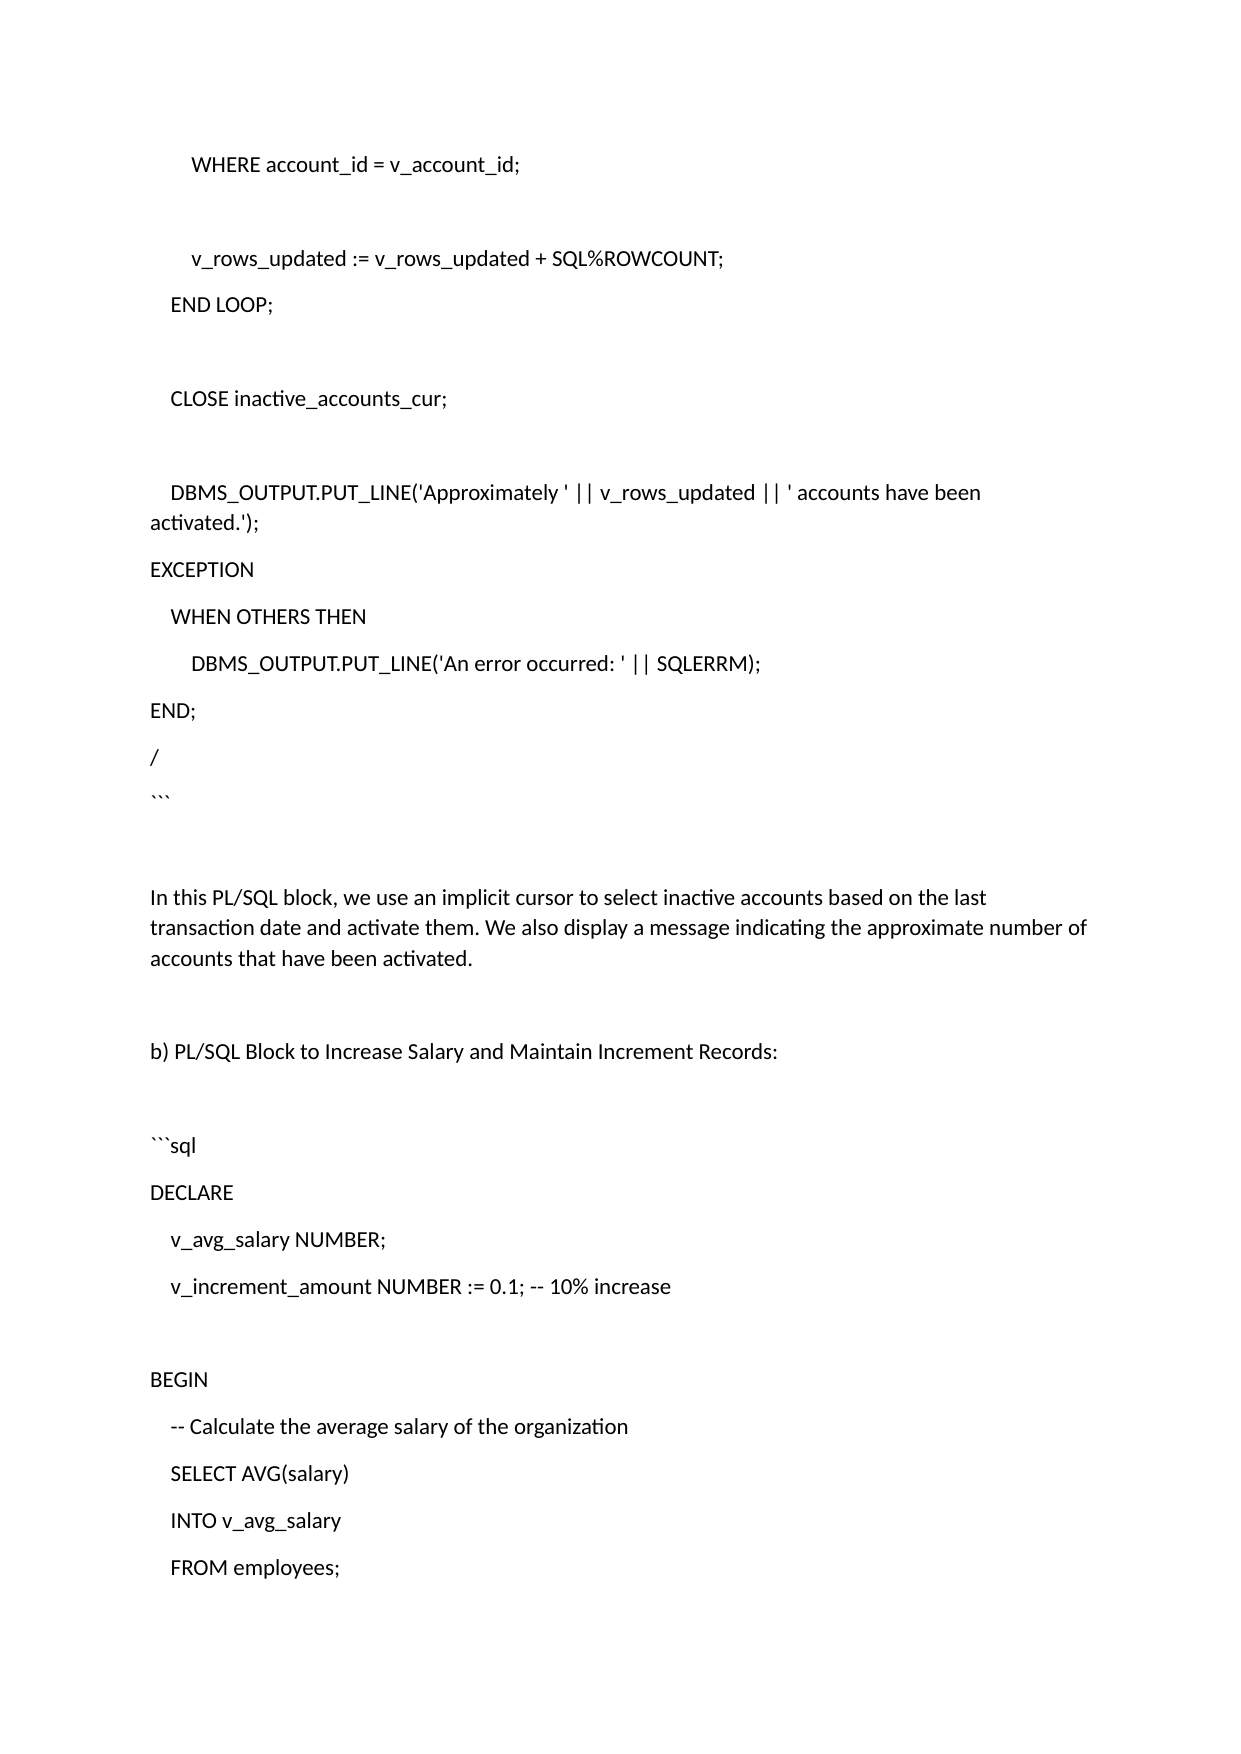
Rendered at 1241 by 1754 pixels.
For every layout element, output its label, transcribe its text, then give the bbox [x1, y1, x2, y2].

text v_rows_updated := v_rows_updated + SQL%ROWCOUNT; [150, 244, 1090, 272]
text SELECT AVG(salary) [150, 1459, 1090, 1487]
text v_avg_salary NUMBER; [150, 1225, 1090, 1253]
text DBMS_OUTPUT.PUT_LINE('Approximately ' || v_rows_updated || ' accounts have been activated.'); [150, 478, 1090, 536]
text WHERE account_id = v_account_id; [150, 150, 1090, 178]
text DECLARE [150, 1178, 1090, 1206]
text WHEN OTHERS THEN [150, 602, 1090, 630]
text v_increment_amount NUMBER := 0.1; -- 10% increase [150, 1272, 1090, 1300]
text DBMS_OUTPUT.PUT_LINE('An error occurred: ' || SQLERRM); [150, 649, 1090, 677]
text ``` [150, 789, 1090, 818]
text In this PL/SQL block, we use an implicit cursor to select inactive accounts based on the last transaction date and activate them. We also display a message indicating the approximate number of accounts that have been activated. [150, 883, 1090, 972]
text EXCEPTION [150, 555, 1090, 583]
text CLOSE inactive_accounts_cur; [150, 384, 1090, 412]
text b) PL/SQL Block to Increase Salary and Maintain Increment Records: [150, 1037, 1090, 1066]
text BEGIN [150, 1366, 1090, 1394]
text FROM employees; [150, 1553, 1090, 1581]
text -- Calculate the average salary of the organization [150, 1412, 1090, 1441]
text END LOOP; [150, 291, 1090, 319]
text END; [150, 696, 1090, 724]
text INTO v_avg_salary [150, 1506, 1090, 1534]
text / [150, 743, 1090, 771]
text ```sql [150, 1131, 1090, 1159]
